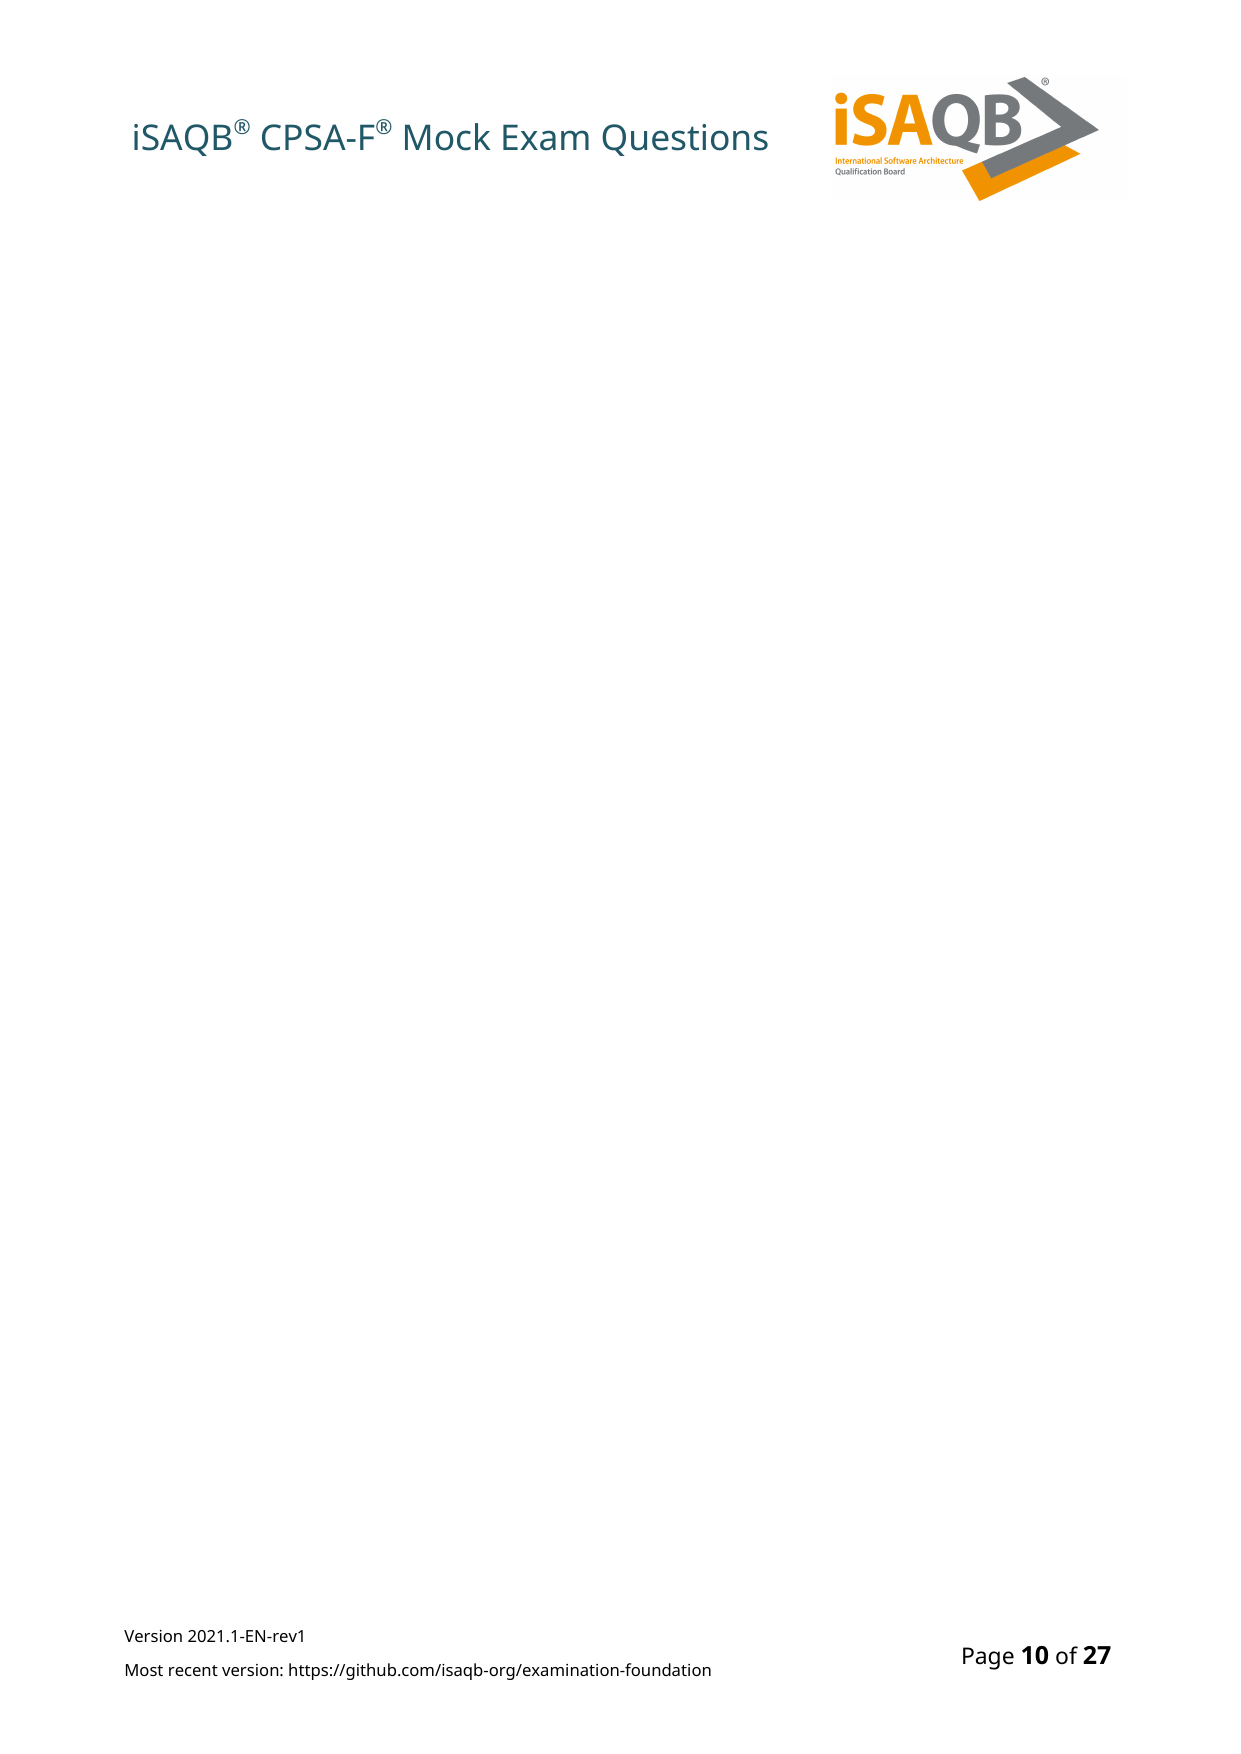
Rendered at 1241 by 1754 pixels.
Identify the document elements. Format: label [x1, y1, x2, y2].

picture [831, 75, 1127, 201]
